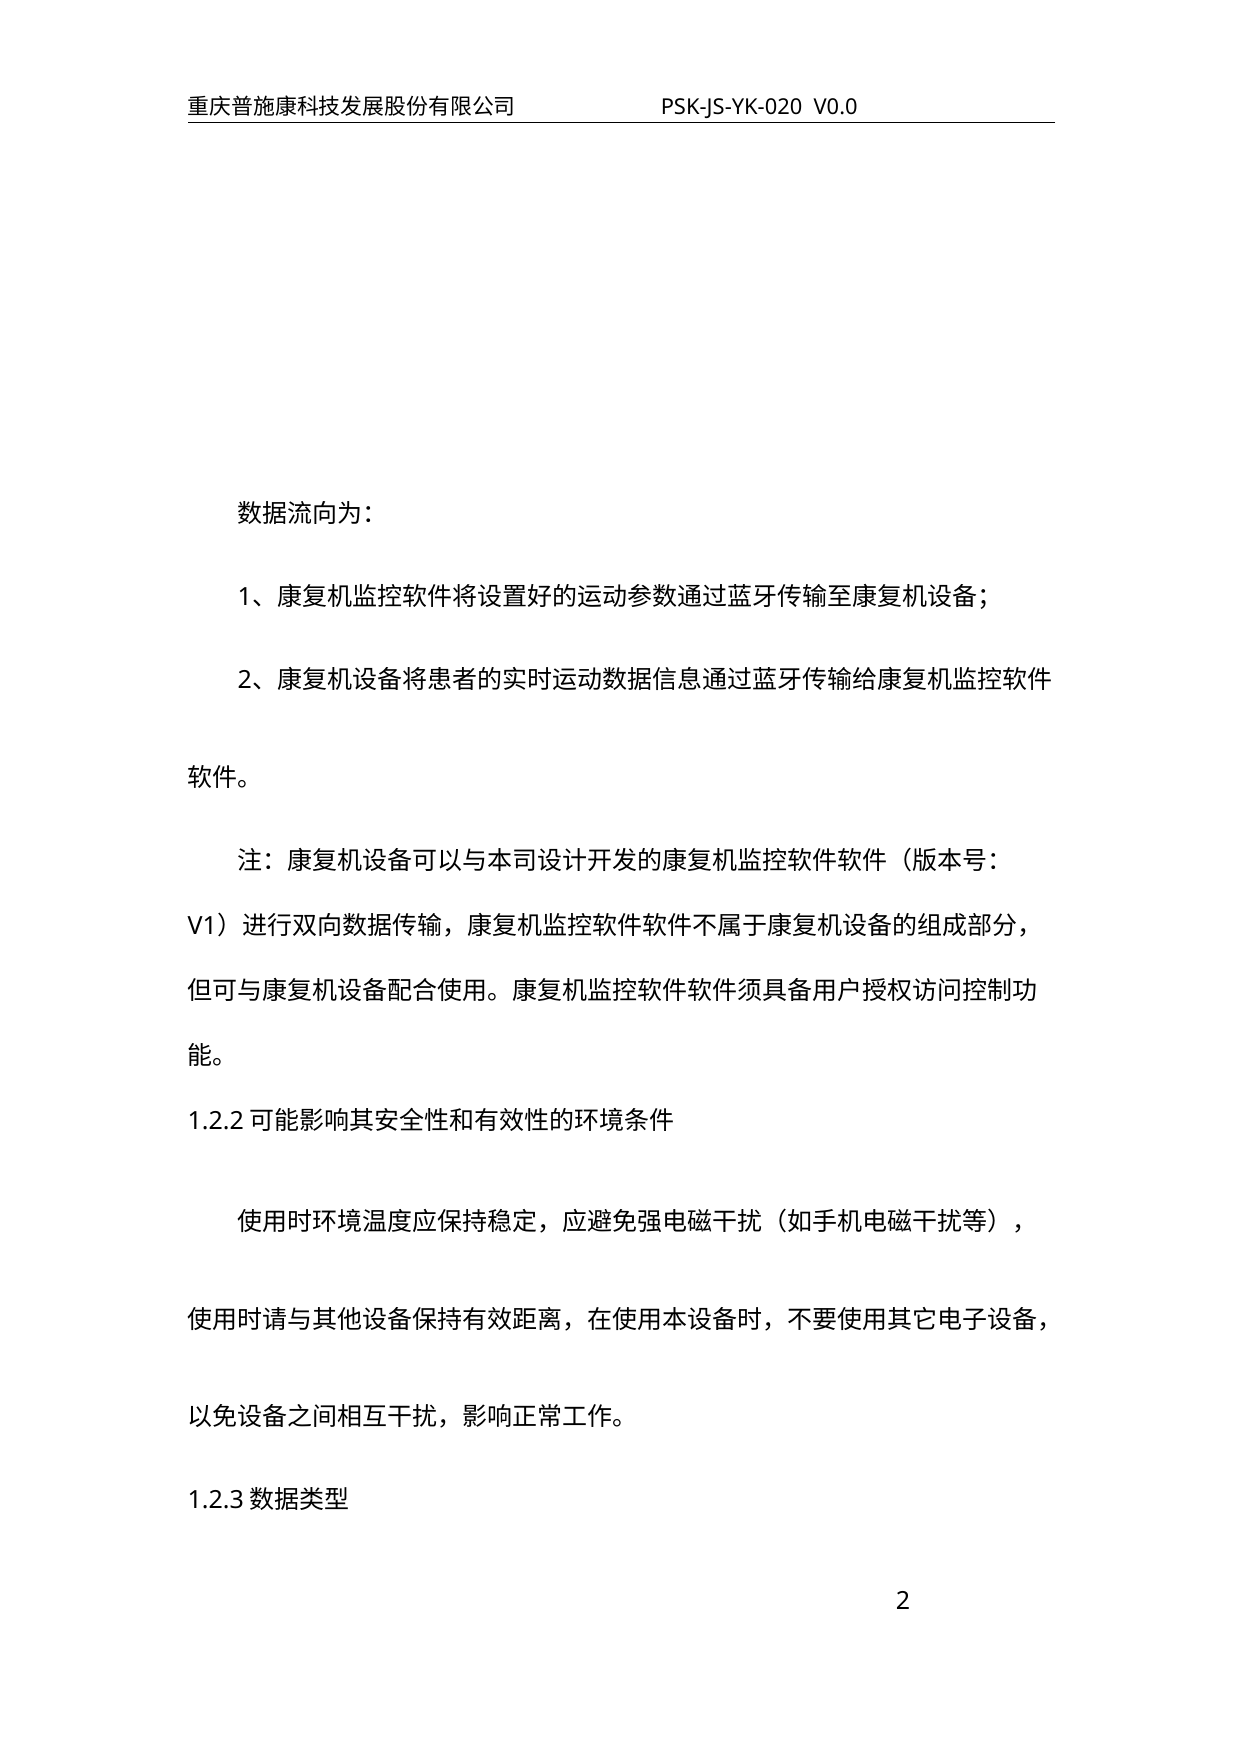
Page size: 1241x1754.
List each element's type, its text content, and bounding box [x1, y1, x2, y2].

text 注：康复机设备可以与本司设计开发的康复机监控软件软件（版本号：V1）进行双向数据传输，康复机监控软件软件不属于康复机设备的组成部分，但可与康复机设备配合使用。康复机监控软件软件须具备用户授权访问控制功能。 [187, 826, 1053, 1086]
text 1.2.2可能影响其安全性和有效性的环境条件 [187, 1086, 1053, 1151]
text 1.2.3数据类型 [187, 1466, 1053, 1531]
text 2、康复机设备将患者的实时运动数据信息通过蓝牙传输给康复机监控软件软件。 [187, 646, 1053, 808]
text 数据流向为： [187, 479, 1053, 544]
text 1、康复机监控软件将设置好的运动参数通过蓝牙传输至康复机设备； [187, 562, 1053, 627]
text 使用时环境温度应保持稳定，应避免强电磁干扰（如手机电磁干扰等），使用时请与其他设备保持有效距离，在使用本设备时，不要使用其它电子设备，以免设备之间相互干扰，影响正常工作。 [187, 1187, 1053, 1447]
